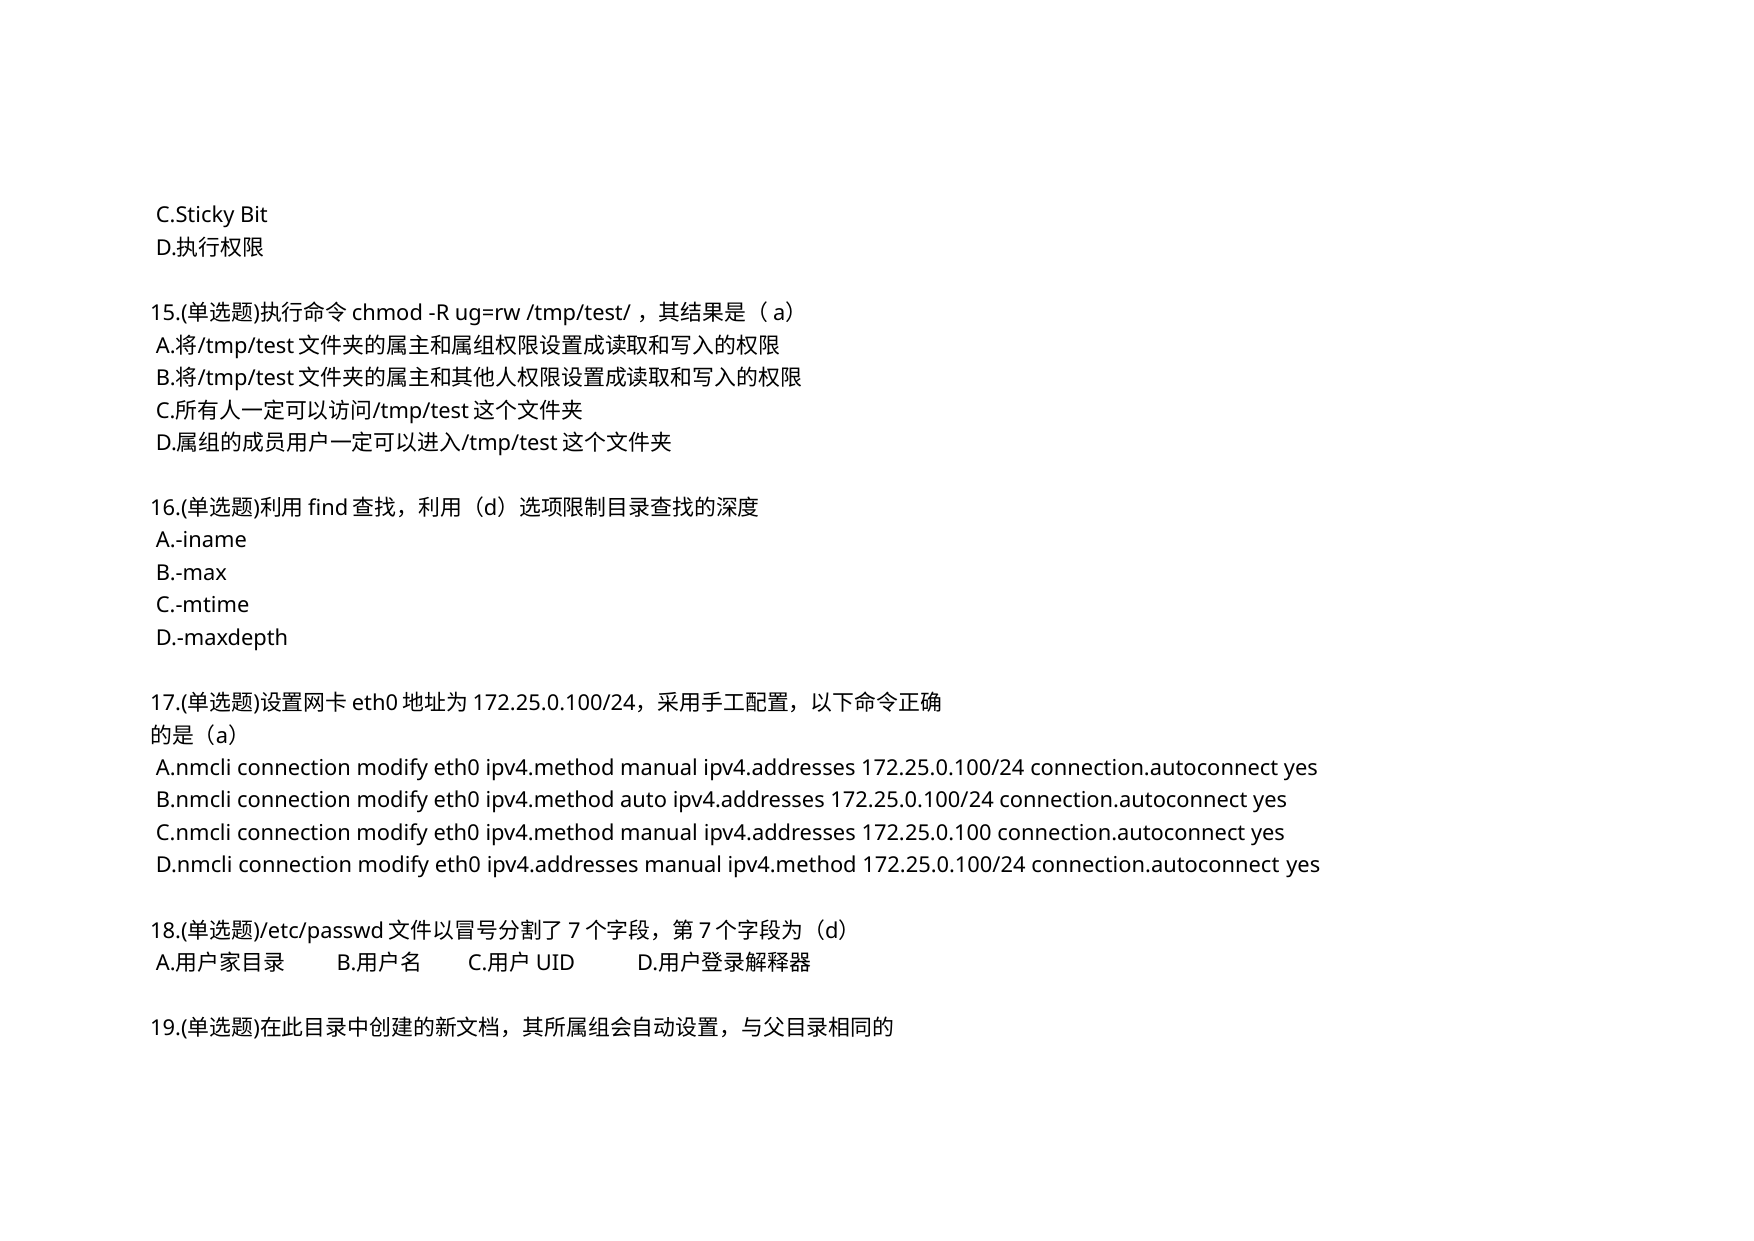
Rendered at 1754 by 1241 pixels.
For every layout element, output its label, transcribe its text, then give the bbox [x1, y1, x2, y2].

text 16.(单选题)利用find查找，利用（d）选项限制目录查找的深度 [150, 490, 1604, 523]
text B.-max [150, 555, 1604, 588]
text D.执行权限 [150, 230, 1604, 263]
text D.nmcli connection modify eth0 ipv4.addresses manual ipv4.method 172.25.0.100/24 connection.autoconnect yes [150, 848, 1604, 880]
text C.所有人一定可以访问/tmp/test这个文件夹 [150, 393, 1604, 425]
text D.-maxdepth [150, 620, 1604, 653]
text A.-iname [150, 523, 1604, 555]
text A.将/tmp/test文件夹的属主和属组权限设置成读取和写入的权限 [150, 328, 1604, 360]
text C.Sticky Bit [150, 198, 1604, 230]
text C.nmcli connection modify eth0 ipv4.method manual ipv4.addresses 172.25.0.100 connection.autoconnect yes [150, 815, 1604, 848]
text C.-mtime [150, 588, 1604, 620]
text 17.(单选题)设置网卡eth0地址为172.25.0.100/24，采用手工配置，以下命令正确 [150, 685, 1604, 718]
text 的是（a） [150, 718, 1604, 750]
text B.将/tmp/test文件夹的属主和其他人权限设置成读取和写入的权限 [150, 360, 1604, 393]
text A.用户家目录 B.用户名 C.用户UID D.用户登录解释器 [150, 945, 1604, 978]
text D.属组的成员用户一定可以进入/tmp/test这个文件夹 [150, 425, 1604, 458]
text 15.(单选题)执行命令chmod -R ug=rw /tmp/test/ ，其结果是（ a） [150, 295, 1604, 328]
text A.nmcli connection modify eth0 ipv4.method manual ipv4.addresses 172.25.0.100/24 connection.autoconnect yes [150, 750, 1604, 783]
text B.nmcli connection modify eth0 ipv4.method auto ipv4.addresses 172.25.0.100/24 connection.autoconnect yes [150, 783, 1604, 815]
text 19.(单选题)在此目录中创建的新文档，其所属组会自动设置，与父目录相同的 [150, 1010, 1604, 1043]
text 18.(单选题)/etc/passwd文件以冒号分割了7个字段，第7个字段为（d） [150, 913, 1604, 945]
